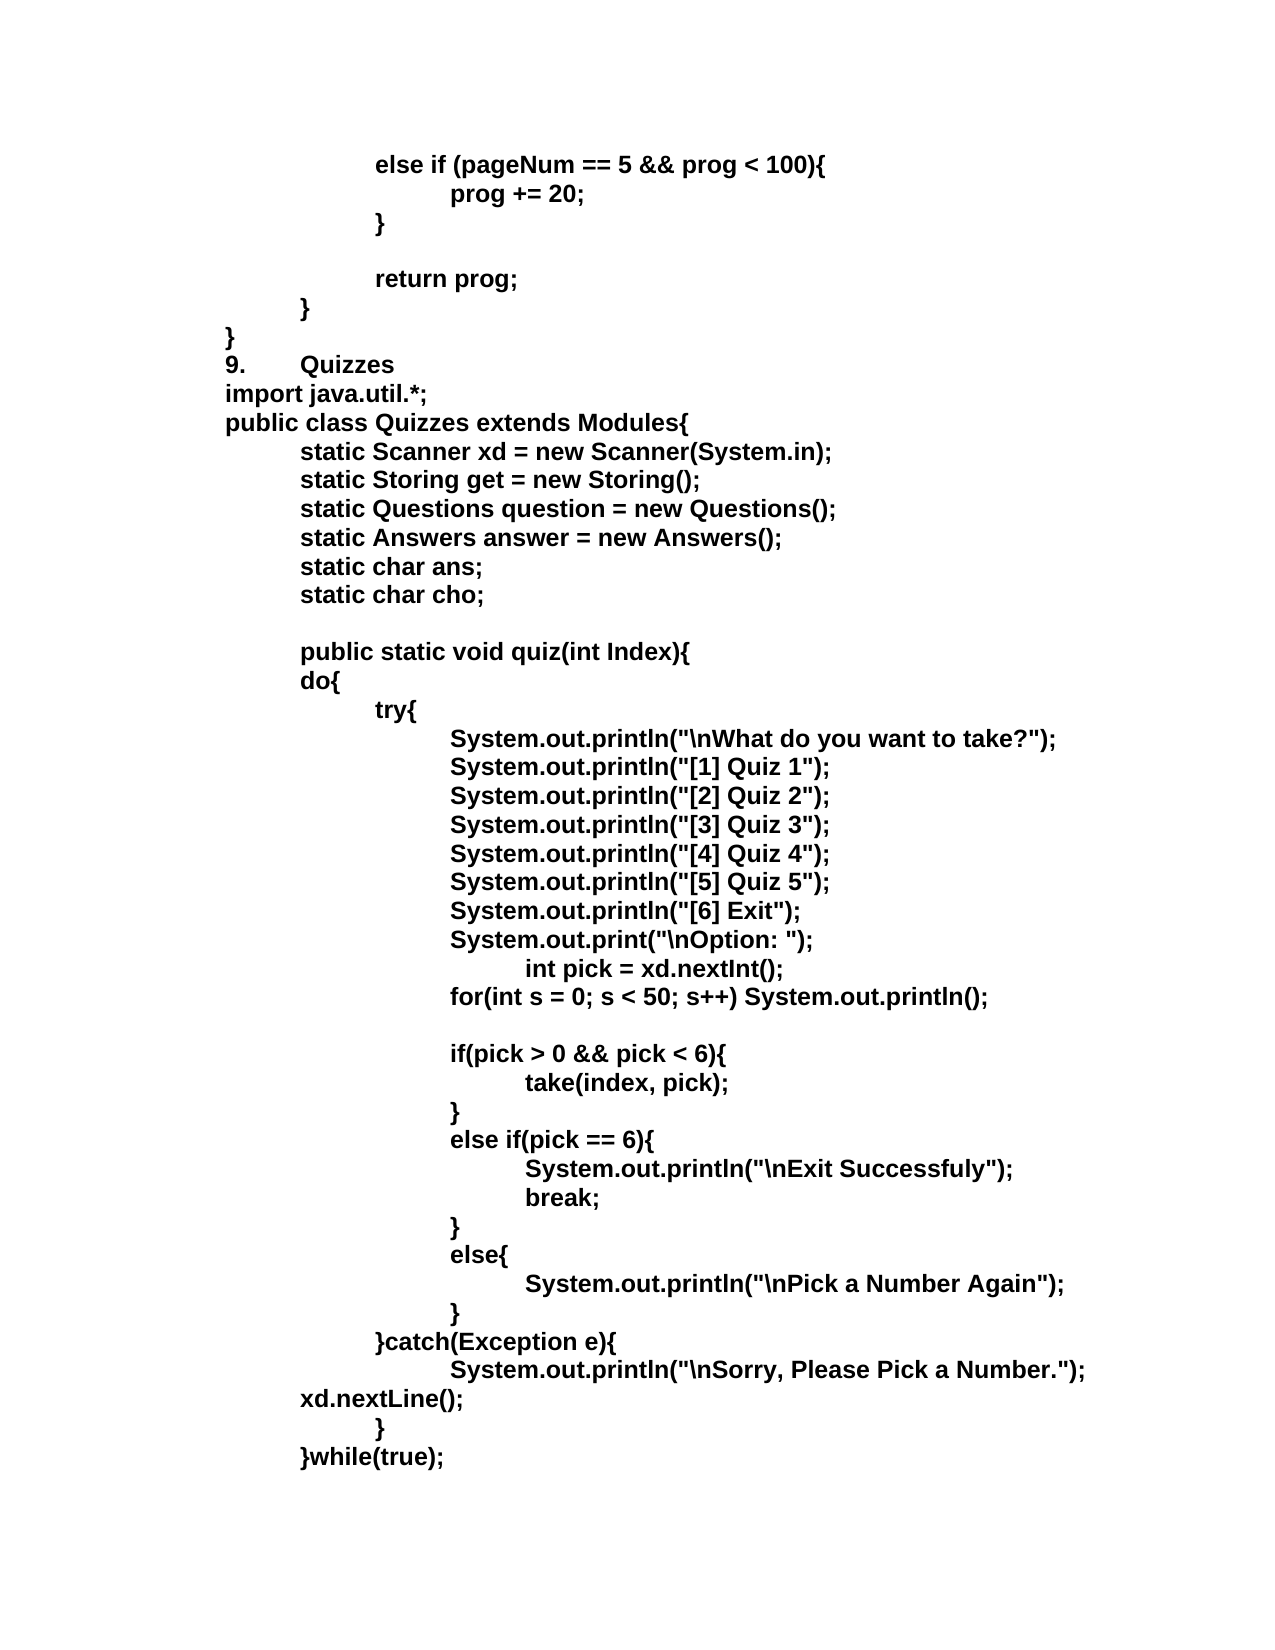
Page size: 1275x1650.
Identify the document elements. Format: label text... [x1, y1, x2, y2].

list else{ [225, 1240, 1125, 1269]
list } [225, 207, 1125, 236]
list static char ans; [225, 552, 1125, 581]
list } [225, 322, 1125, 351]
list System.out.println("[6] Exit"); [225, 896, 1125, 925]
list System.out.println("[4] Quiz 4"); [225, 838, 1125, 867]
list import java.util.*; [225, 379, 1125, 408]
list }catch(Exception e){ [225, 1327, 1125, 1355]
list System.out.println("\nSorry, Please Pick a Number."); [225, 1355, 1125, 1384]
list System.out.println("\nPick a Number Again"); [225, 1269, 1125, 1298]
list static Answers answer = new Answers(); [225, 523, 1125, 552]
list } [225, 1413, 1125, 1442]
list System.out.println("\nWhat do you want to take?"); [225, 723, 1125, 752]
list System.out.println("[1] Quiz 1"); [225, 752, 1125, 781]
list for(int s = 0; s < 50; s++) System.out.println(); [225, 982, 1125, 1011]
list static Storing get = new Storing(); [225, 466, 1125, 494]
list else if (pageNum == 5 && prog < 100){ [225, 150, 1125, 179]
list prog += 20; [225, 179, 1125, 207]
list int pick = xd.nextInt(); [225, 953, 1125, 982]
list xd.nextLine(); [225, 1384, 1125, 1413]
list try{ [225, 695, 1125, 723]
list else if(pick == 6){ [225, 1125, 1125, 1154]
list public class Quizzes extends Modules{ [225, 408, 1125, 437]
list do{ [225, 666, 1125, 695]
list static Scanner xd = new Scanner(System.in); [225, 437, 1125, 466]
list 9. Quizzes [225, 351, 1125, 379]
list } [225, 1097, 1125, 1125]
list } [225, 293, 1125, 322]
list break; [225, 1183, 1125, 1212]
list System.out.println("[2] Quiz 2"); [225, 781, 1125, 810]
list } [225, 1212, 1125, 1240]
list public static void quiz(int Index){ [225, 637, 1125, 666]
list System.out.println("\nExit Successfuly"); [225, 1154, 1125, 1183]
list System.out.println("[3] Quiz 3"); [225, 810, 1125, 838]
list }while(true); [225, 1442, 1125, 1470]
list take(index, pick); [225, 1068, 1125, 1097]
list if(pick > 0 && pick < 6){ [225, 1039, 1125, 1068]
list } [225, 1298, 1125, 1327]
list System.out.println("[5] Quiz 5"); [225, 867, 1125, 896]
list System.out.print("\nOption: "); [225, 925, 1125, 953]
list return prog; [225, 264, 1125, 293]
list static char cho; [225, 581, 1125, 609]
list static Questions question = new Questions(); [225, 494, 1125, 523]
